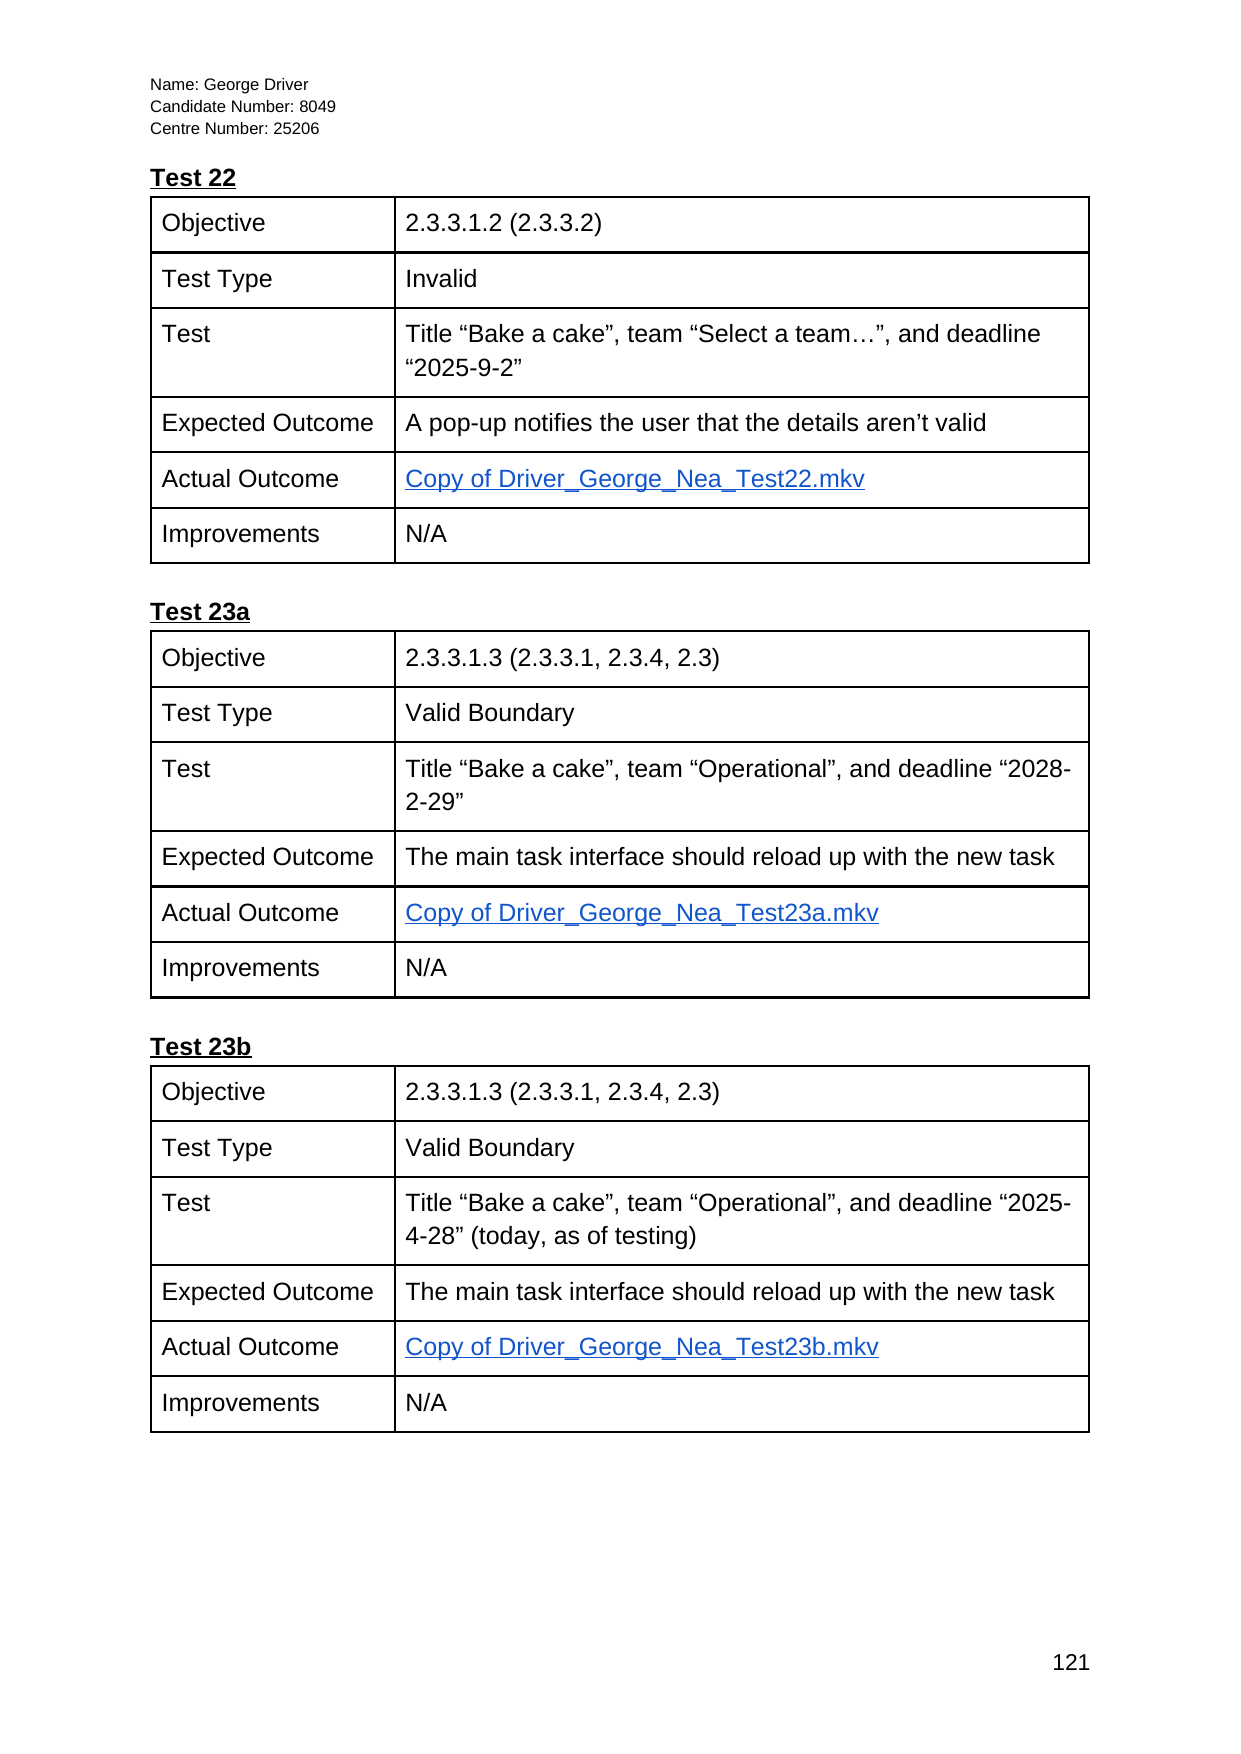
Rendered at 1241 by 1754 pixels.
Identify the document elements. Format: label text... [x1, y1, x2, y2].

table_cell Test [152, 1178, 394, 1264]
table_cell Test Type [152, 1122, 394, 1176]
text Test 22 [150, 163, 1090, 192]
table_cell Improvements [152, 509, 394, 562]
table_cell The main task interface should reload up with the new task [396, 1266, 1088, 1319]
table_cell Title “Bake a cake”, team “Operational”, and deadline “2025-4-28” (today, as of testing) [396, 1178, 1088, 1264]
table_cell Title “Bake a cake”, team “Select a team…”, and deadline “2025-9-2” [396, 309, 1088, 396]
table_cell The main task interface should reload up with the new task [396, 832, 1088, 885]
table_cell Expected Outcome [152, 832, 394, 885]
table_cell Actual Outcome [152, 1322, 394, 1375]
table_cell Test [152, 743, 394, 830]
table_header Objective [152, 198, 394, 251]
table_cell Test [152, 309, 394, 396]
table_cell Title “Bake a cake”, team “Operational”, and deadline “2028-2-29” [396, 743, 1088, 830]
table_header Objective [152, 1067, 394, 1120]
table_cell Actual Outcome [152, 888, 394, 941]
table_cell N/A [396, 509, 1088, 562]
table_cell Valid Boundary [396, 1122, 1088, 1176]
text Test 23a [150, 597, 1090, 626]
table_cell Expected Outcome [152, 398, 394, 451]
table_cell Copy of Driver_George_Nea_Test22.mkv [396, 453, 1088, 507]
table_header 2.3.3.1.2 (2.3.3.2) [396, 198, 1088, 251]
table_cell Actual Outcome [152, 453, 394, 507]
table_cell Copy of Driver_George_Nea_Test23b.mkv [396, 1322, 1088, 1375]
table_cell Test Type [152, 688, 394, 741]
table_cell Valid Boundary [396, 688, 1088, 741]
table_cell Invalid [396, 254, 1088, 307]
text Test 23b [150, 1031, 1090, 1060]
table_header Objective [152, 632, 394, 686]
table_cell Improvements [152, 943, 394, 996]
table_header 2.3.3.1.3 (2.3.3.1, 2.3.4, 2.3) [396, 1067, 1088, 1120]
table_cell Test Type [152, 254, 394, 307]
table_header 2.3.3.1.3 (2.3.3.1, 2.3.4, 2.3) [396, 632, 1088, 686]
table_cell N/A [396, 943, 1088, 996]
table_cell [396, 398, 1088, 451]
table_cell Expected Outcome [152, 1266, 394, 1319]
table_cell Improvements [152, 1377, 394, 1431]
table_cell Copy of Driver_George_Nea_Test23a.mkv [396, 888, 1088, 941]
table_cell N/A [396, 1377, 1088, 1431]
